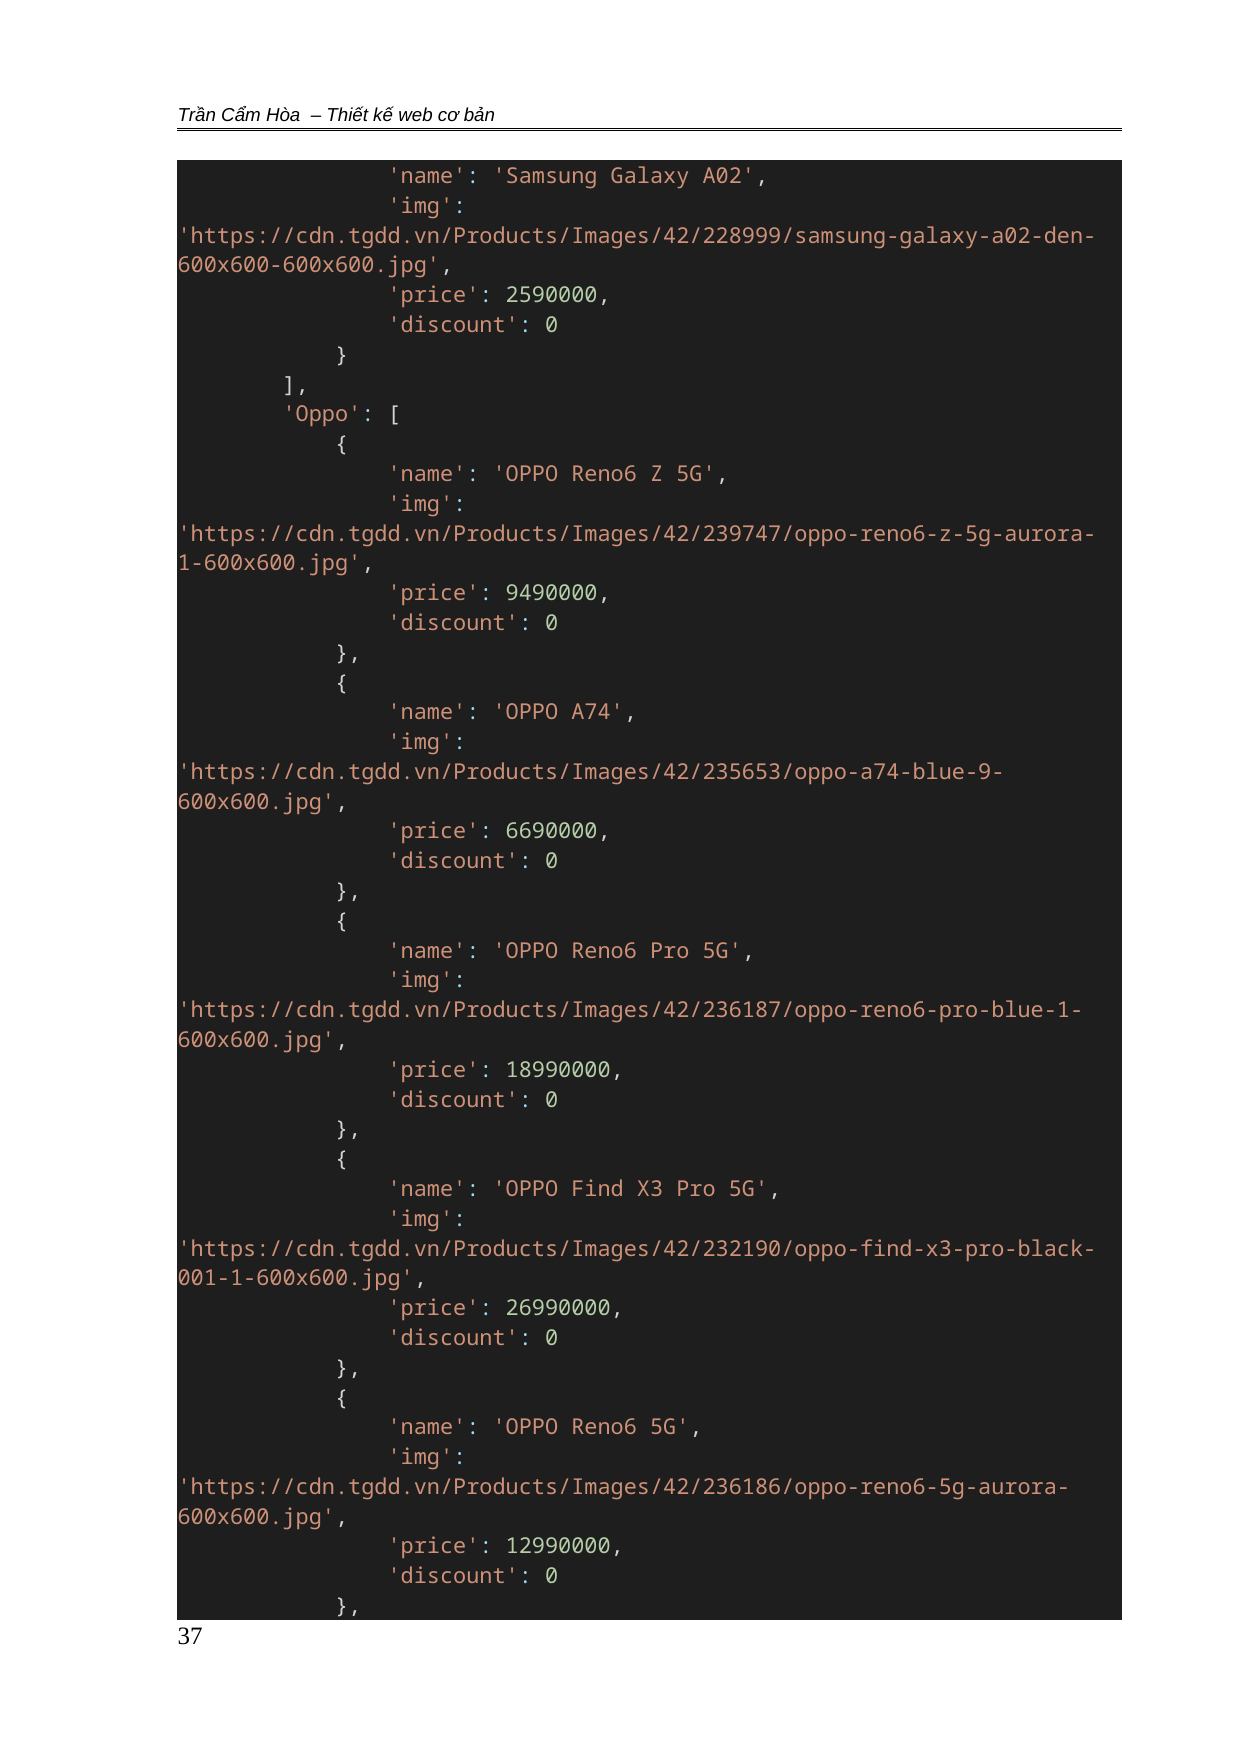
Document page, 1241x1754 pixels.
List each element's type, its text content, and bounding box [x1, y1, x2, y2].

text { [177, 905, 1122, 935]
text 'price': 12990000, [177, 1531, 1122, 1560]
text }, [177, 1352, 1122, 1382]
text { [177, 428, 1122, 458]
text ], [177, 369, 1122, 398]
text }, [177, 1113, 1122, 1143]
text 'name': 'OPPO Reno6 Pro 5G', [177, 935, 1122, 964]
text 'img': 'https://cdn.tgdd.vn/Products/Images/42/239747/oppo-reno6-z-5g-aurora-1-600x600.jpg', [177, 488, 1122, 577]
text 'img': 'https://cdn.tgdd.vn/Products/Images/42/228999/samsung-galaxy-a02-den-600x600-600x600.jpg', [177, 190, 1122, 279]
text 'price': 9490000, [177, 577, 1122, 607]
text { [177, 667, 1122, 696]
text 'discount': 0 [177, 309, 1122, 339]
text 'Oppo': [ [177, 398, 1122, 428]
text 'discount': 0 [177, 607, 1122, 637]
text 'price': 6690000, [177, 816, 1122, 845]
text 'name': 'OPPO A74', [177, 696, 1122, 726]
text 'price': 26990000, [177, 1292, 1122, 1322]
text 'price': 2590000, [177, 279, 1122, 309]
text 'img': 'https://cdn.tgdd.vn/Products/Images/42/232190/oppo-find-x3-pro-black-001-1-600x600.jpg', [177, 1203, 1122, 1292]
text 'price': 18990000, [177, 1054, 1122, 1084]
text 'discount': 0 [177, 1322, 1122, 1352]
text }, [177, 1590, 1122, 1620]
text 'discount': 0 [177, 845, 1122, 875]
text 'img': 'https://cdn.tgdd.vn/Products/Images/42/236186/oppo-reno6-5g-aurora-600x600.jpg', [177, 1441, 1122, 1531]
text 'discount': 0 [177, 1084, 1122, 1113]
text 'name': 'OPPO Find X3 Pro 5G', [177, 1173, 1122, 1203]
text } [177, 339, 1122, 369]
text 'img': 'https://cdn.tgdd.vn/Products/Images/42/235653/oppo-a74-blue-9-600x600.jpg', [177, 726, 1122, 816]
text }, [177, 875, 1122, 905]
text 'discount': 0 [177, 1560, 1122, 1590]
text { [177, 1143, 1122, 1173]
text }, [177, 637, 1122, 667]
text 'name': 'OPPO Reno6 5G', [177, 1411, 1122, 1441]
text 'name': 'OPPO Reno6 Z 5G', [177, 458, 1122, 488]
text { [177, 1382, 1122, 1411]
text 'img': 'https://cdn.tgdd.vn/Products/Images/42/236187/oppo-reno6-pro-blue-1-600x600.jpg', [177, 964, 1122, 1054]
text 'name': 'Samsung Galaxy A02', [177, 160, 1122, 190]
